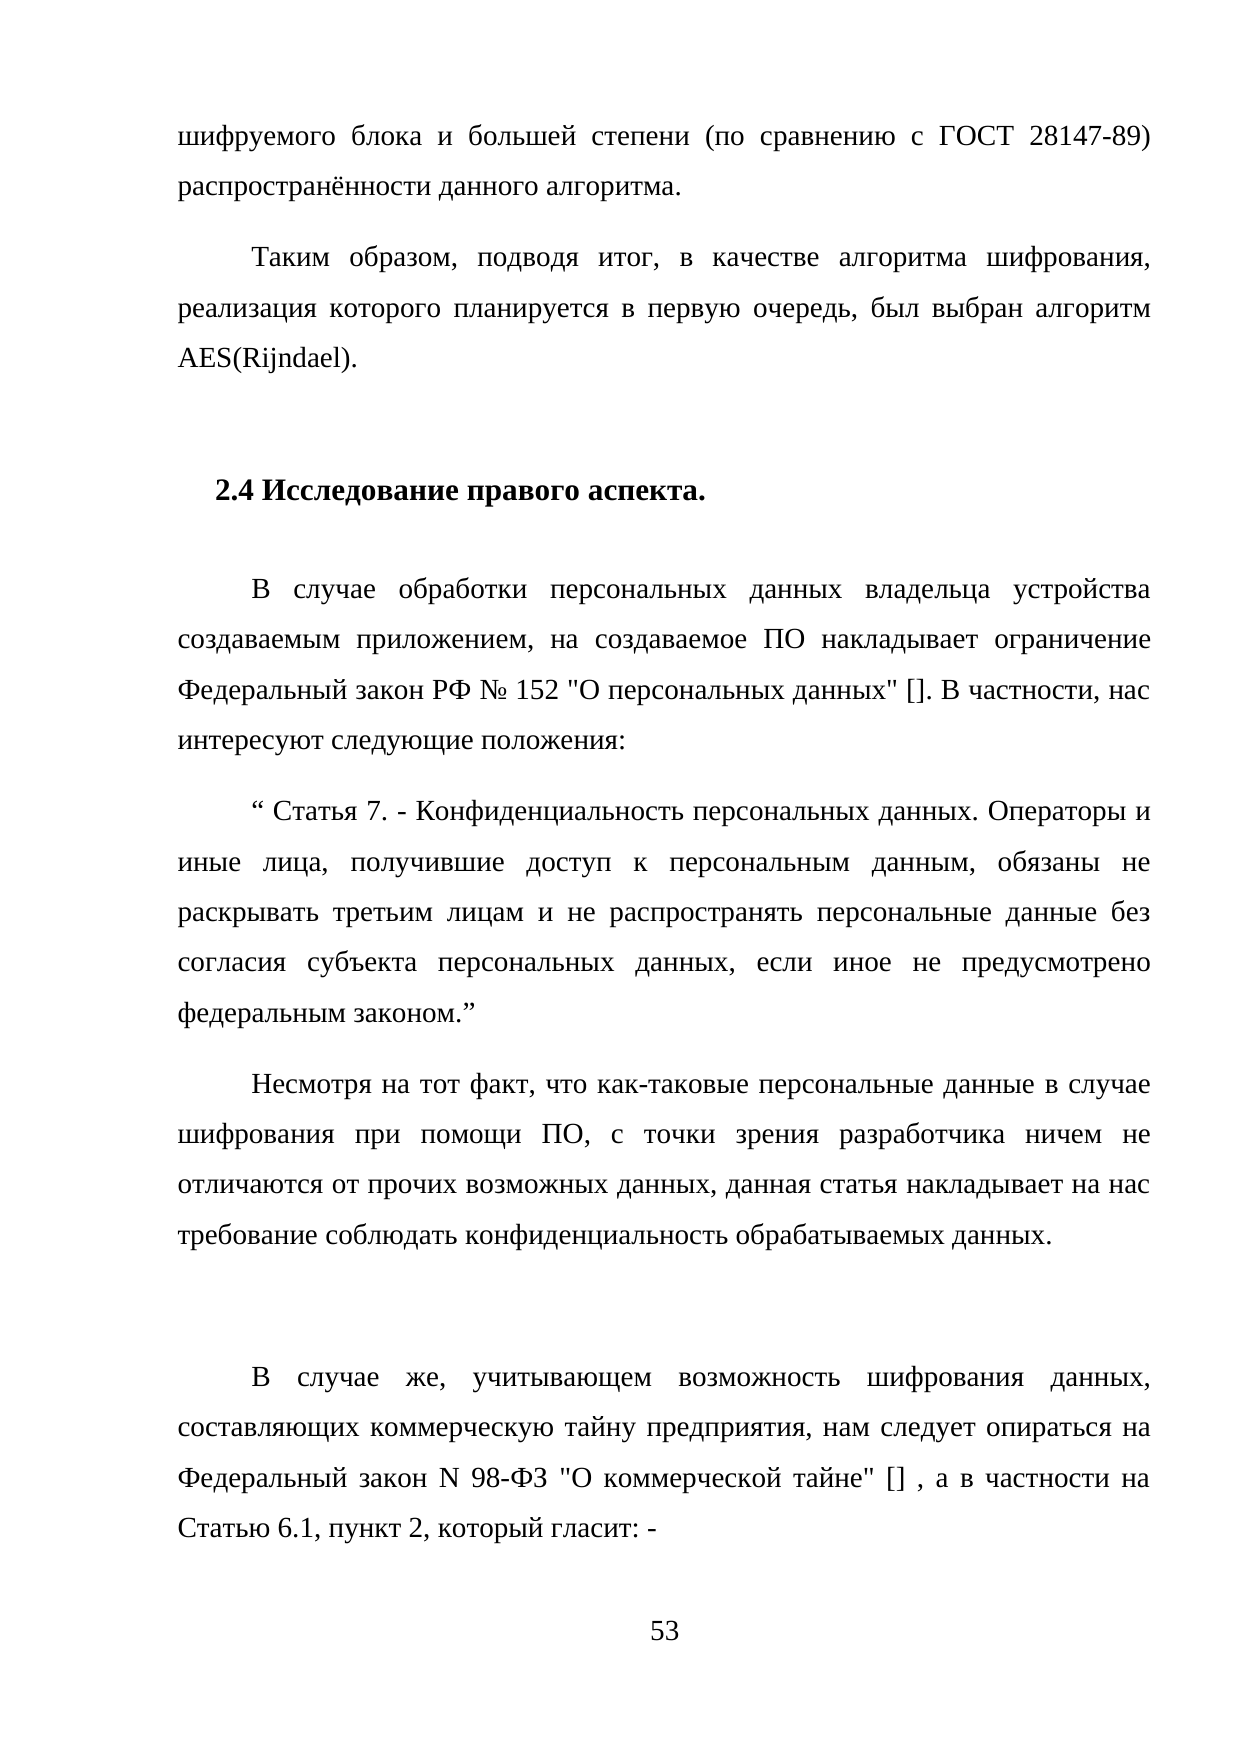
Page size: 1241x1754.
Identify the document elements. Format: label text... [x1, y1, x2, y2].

text В случае же, учитывающем возможность шифрования данных, составляющих коммерческую тайну предприятия, нам следует опираться на Федеральный закон N 98-ФЗ "О коммерческой тайне" [] , а в частности на Статью 6.1, пункт 2, который гласит: - [177, 1359, 1152, 1543]
subtitle Исследование правого аспекта. [215, 471, 1152, 507]
text Таким образом, подводя итог, в качестве алгоритма шифрования, реализация которого планируется в первую очередь, был выбран алгоритм AES(Rijndael). [177, 239, 1152, 374]
text “ Статья 7. - Конфиденциальность персональных данных. Операторы и иные лица, получившие доступ к персональным данным, обязаны не раскрывать третьим лицам и не распространять персональные данные без согласия субъекта персональных данных, если иное не предусмотрено федеральным законом.” [177, 793, 1152, 1028]
text В случае обработки персональных данных владельца устройства создаваемым приложением, на создаваемое ПО накладывает ограничение Федеральный закон РФ № 152 "О персональных данных" []. В частности, нас интересуют следующие положения: [177, 571, 1152, 756]
text Несмотря на тот факт, что как-таковые персональные данные в случае шифрования при помощи ПО, с точки зрения разработчика ничем не отличаются от прочих возможных данных, данная статья накладывает на нас требование соблюдать конфиденциальность обрабатываемых данных. [177, 1066, 1152, 1250]
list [177, 118, 1152, 202]
